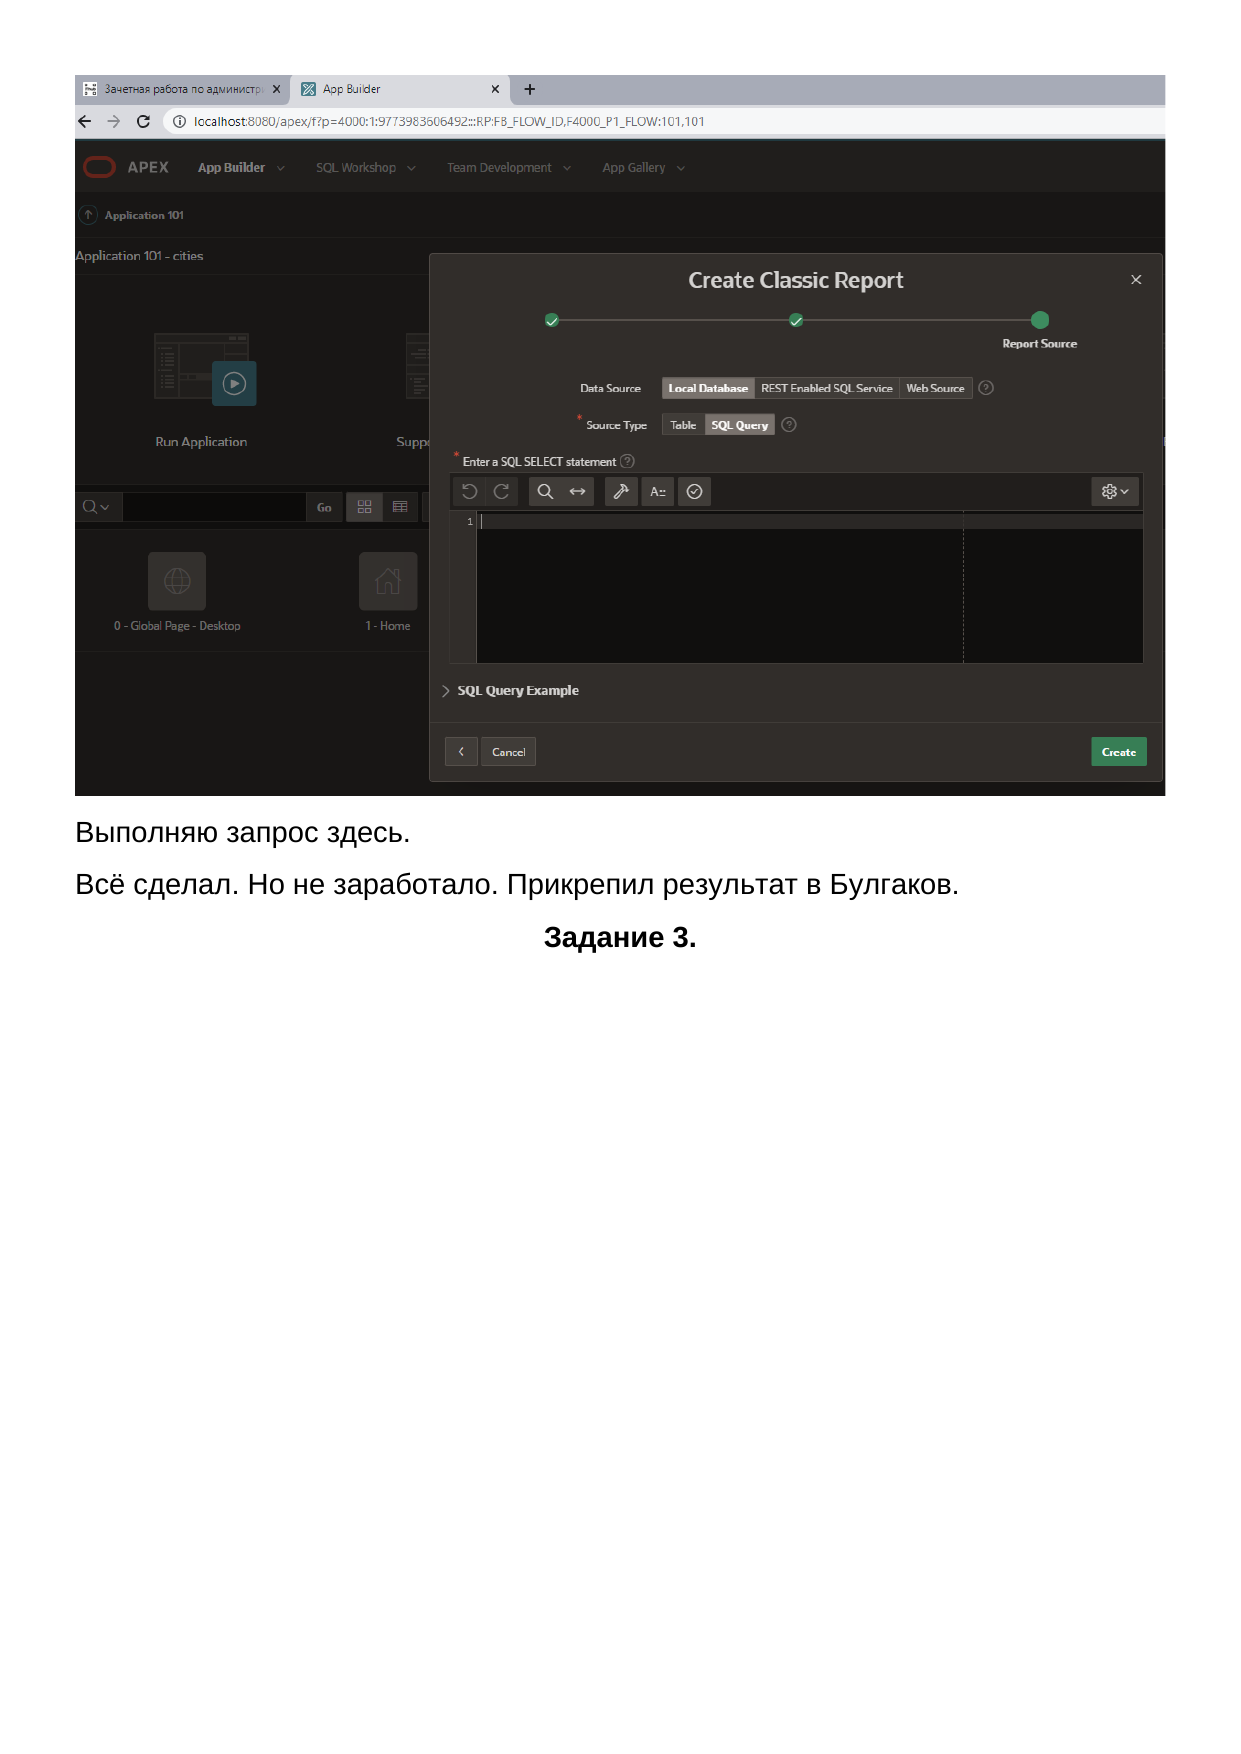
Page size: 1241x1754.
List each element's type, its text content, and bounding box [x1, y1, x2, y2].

text Задание 3. [75, 920, 1165, 954]
text Выполняю запрос здесь. [75, 814, 1165, 848]
picture [75, 75, 1166, 796]
text Всё сделал. Но не заработало. Прикрепил результат в Булгаков. [75, 867, 1165, 901]
